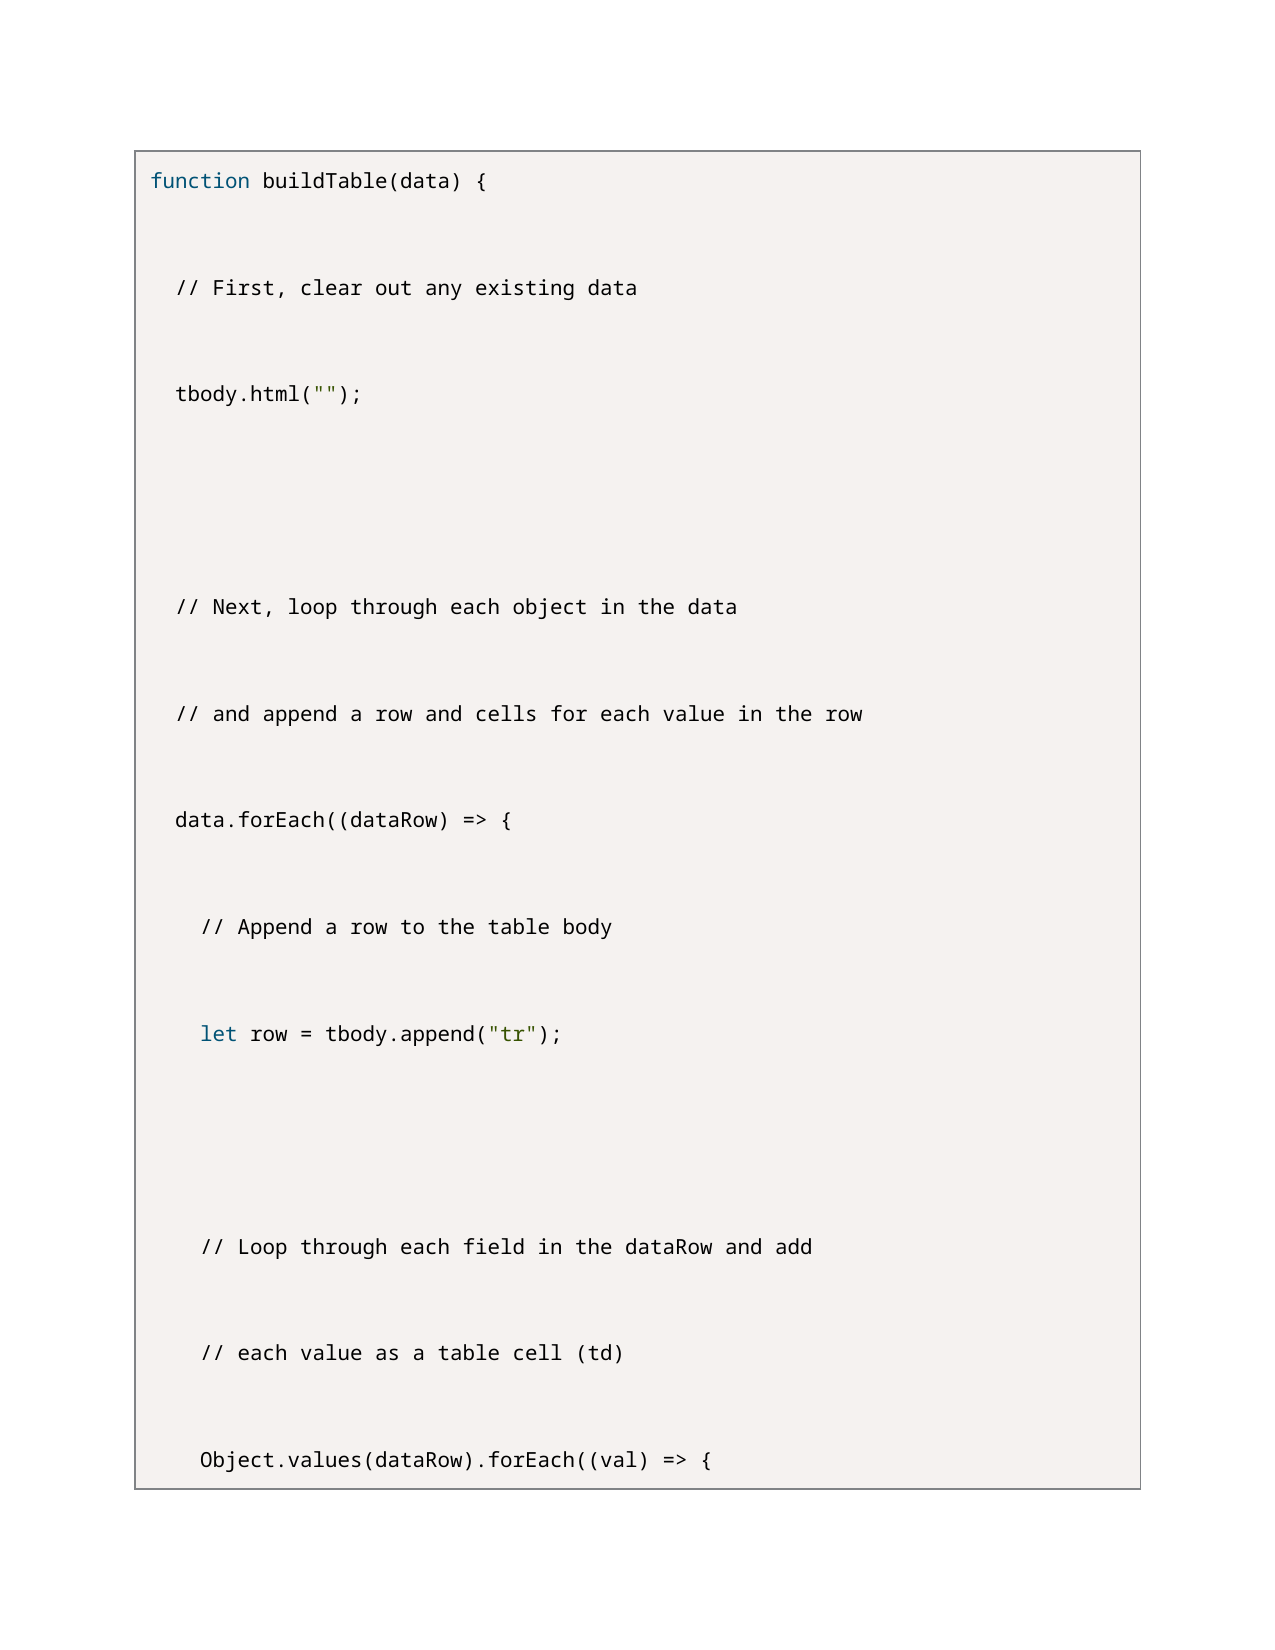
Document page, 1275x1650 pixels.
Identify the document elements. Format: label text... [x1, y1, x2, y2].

text // Loop through each field in the dataRow and add [136, 1216, 1140, 1260]
text function buildTable(data) { [136, 152, 1140, 194]
text Object.values(dataRow).forEach((val) => { [136, 1429, 1140, 1488]
text data.forEach((dataRow) => { [136, 789, 1140, 834]
text let row = tbody.append("tr"); [136, 1002, 1140, 1047]
text // First, clear out any existing data [136, 257, 1140, 301]
text // and append a row and cells for each value in the row [136, 683, 1140, 727]
text // Next, loop through each object in the data [136, 576, 1140, 621]
text tbody.html(""); [136, 363, 1140, 408]
text // each value as a table cell (td) [136, 1322, 1140, 1367]
text // Append a row to the table body [136, 896, 1140, 941]
